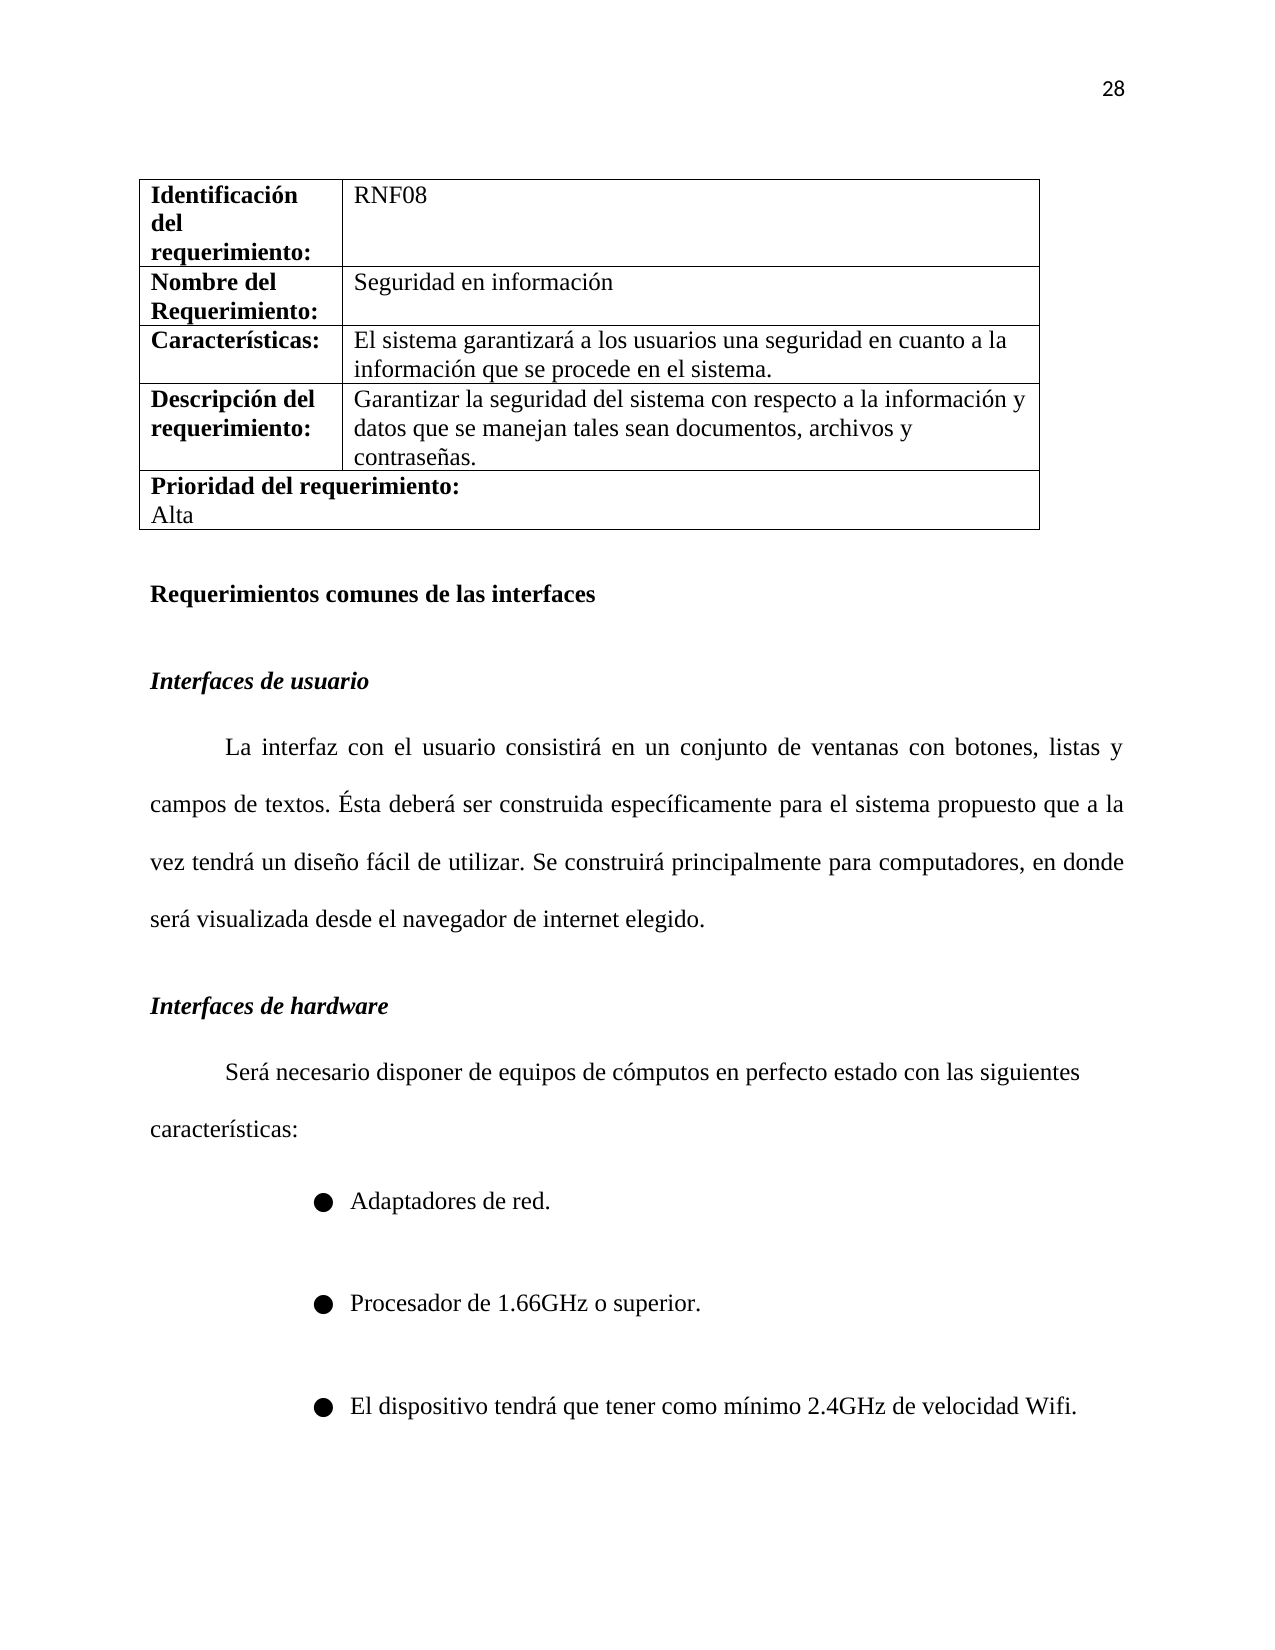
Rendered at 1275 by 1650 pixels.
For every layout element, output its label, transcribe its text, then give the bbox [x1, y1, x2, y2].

table_cell Descripción del requerimiento: [140, 384, 342, 470]
list Adaptadores de red. [312, 1172, 1125, 1223]
table_cell Características: [140, 326, 342, 383]
table_cell Nombre del Requerimiento: [140, 267, 342, 324]
table_header RNF08 [343, 180, 1039, 266]
subtitle Interfaces de usuario [150, 666, 1125, 695]
table_header Identificación del requerimiento: [140, 180, 342, 266]
table_cell Prioridad del requerimiento: Alta [140, 471, 1039, 529]
table_cell El sistema garantizará a los usuarios una seguridad en cuanto a la información que se procede en el sistema. [343, 326, 1039, 383]
text Será necesario disponer de equipos de cómputos en perfecto estado con las siguientes características: [150, 1057, 1125, 1143]
subtitle Interfaces de hardware [150, 991, 1125, 1020]
table_cell Garantizar la seguridad del sistema con respecto a la información y datos que se manejan tales sean documentos, archivos y contraseñas. [343, 384, 1039, 470]
text La interfaz con el usuario consistirá en un conjunto de ventanas con botones, listas y campos de textos. Ésta deberá ser construida específicamente para el sistema propuesto que a la vez tendrá un diseño fácil de utilizar. Se construirá principalmente para computadores, en donde será visualizada desde el navegador de internet elegido. [150, 732, 1125, 933]
list El dispositivo tendrá que tener como mínimo 2.4GHz de velocidad Wifi. [312, 1377, 1125, 1428]
subtitle Requerimientos comunes de las interfaces [150, 579, 1125, 608]
table_cell Seguridad en información [343, 267, 1039, 324]
list Procesador de 1.66GHz o superior. [312, 1274, 1125, 1326]
